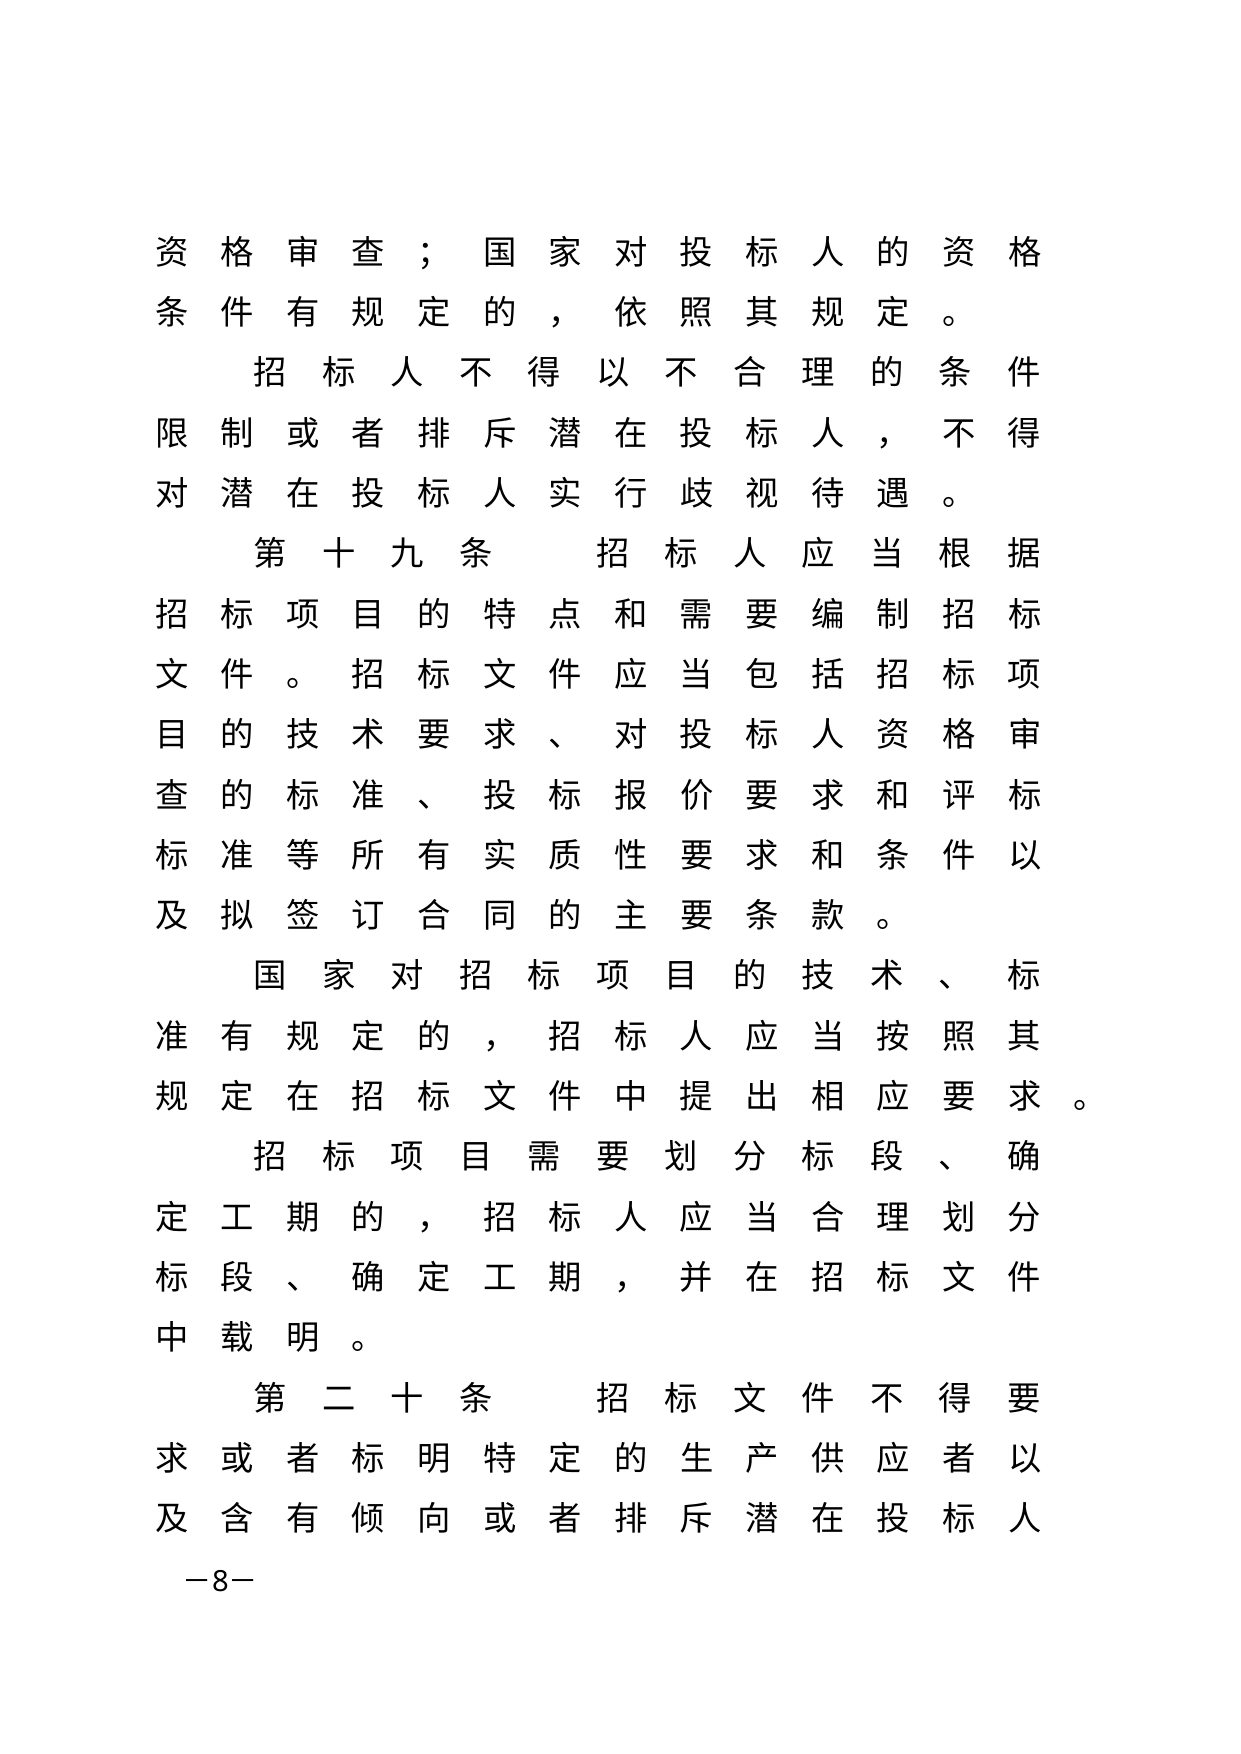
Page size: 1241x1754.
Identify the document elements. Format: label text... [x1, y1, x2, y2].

text 第十九条 招标人应当根据招标项目的特点和需要编制招标文件。招标文件应当包括招标项目的技术要求、对投标人资格审查的标准、投标报价要求和评标标准等所有实质性要求和条件以及拟签订合同的主要条款。 [155, 521, 1073, 943]
text 招标项目需要划分标段、确定工期的，招标人应当合理划分标段、确定工期，并在招标文件中载明。 [155, 1124, 1073, 1365]
text 招标人不得以不合理的条件限制或者排斥潜在投标人，不得对潜在投标人实行歧视待遇。 [155, 340, 1073, 521]
text 第二十条 招标文件不得要求或者标明特定的生产供应者以及含有倾向或者排斥潜在投标人的其他内容。 [155, 1365, 1073, 1546]
text 第十八条 招标人可以根据招标项目本身的要求，在招标公告或者投标邀请书中，要求潜在投标人提供有关资质证明文件和业绩情况，并对潜在投标人进行资格审查；国家对投标人的资格条件有规定的，依照其规定。 [155, 219, 1073, 340]
text 国家对招标项目的技术、标准有规定的，招标人应当按照其规定在招标文件中提出相应要求。 [155, 943, 1073, 1124]
